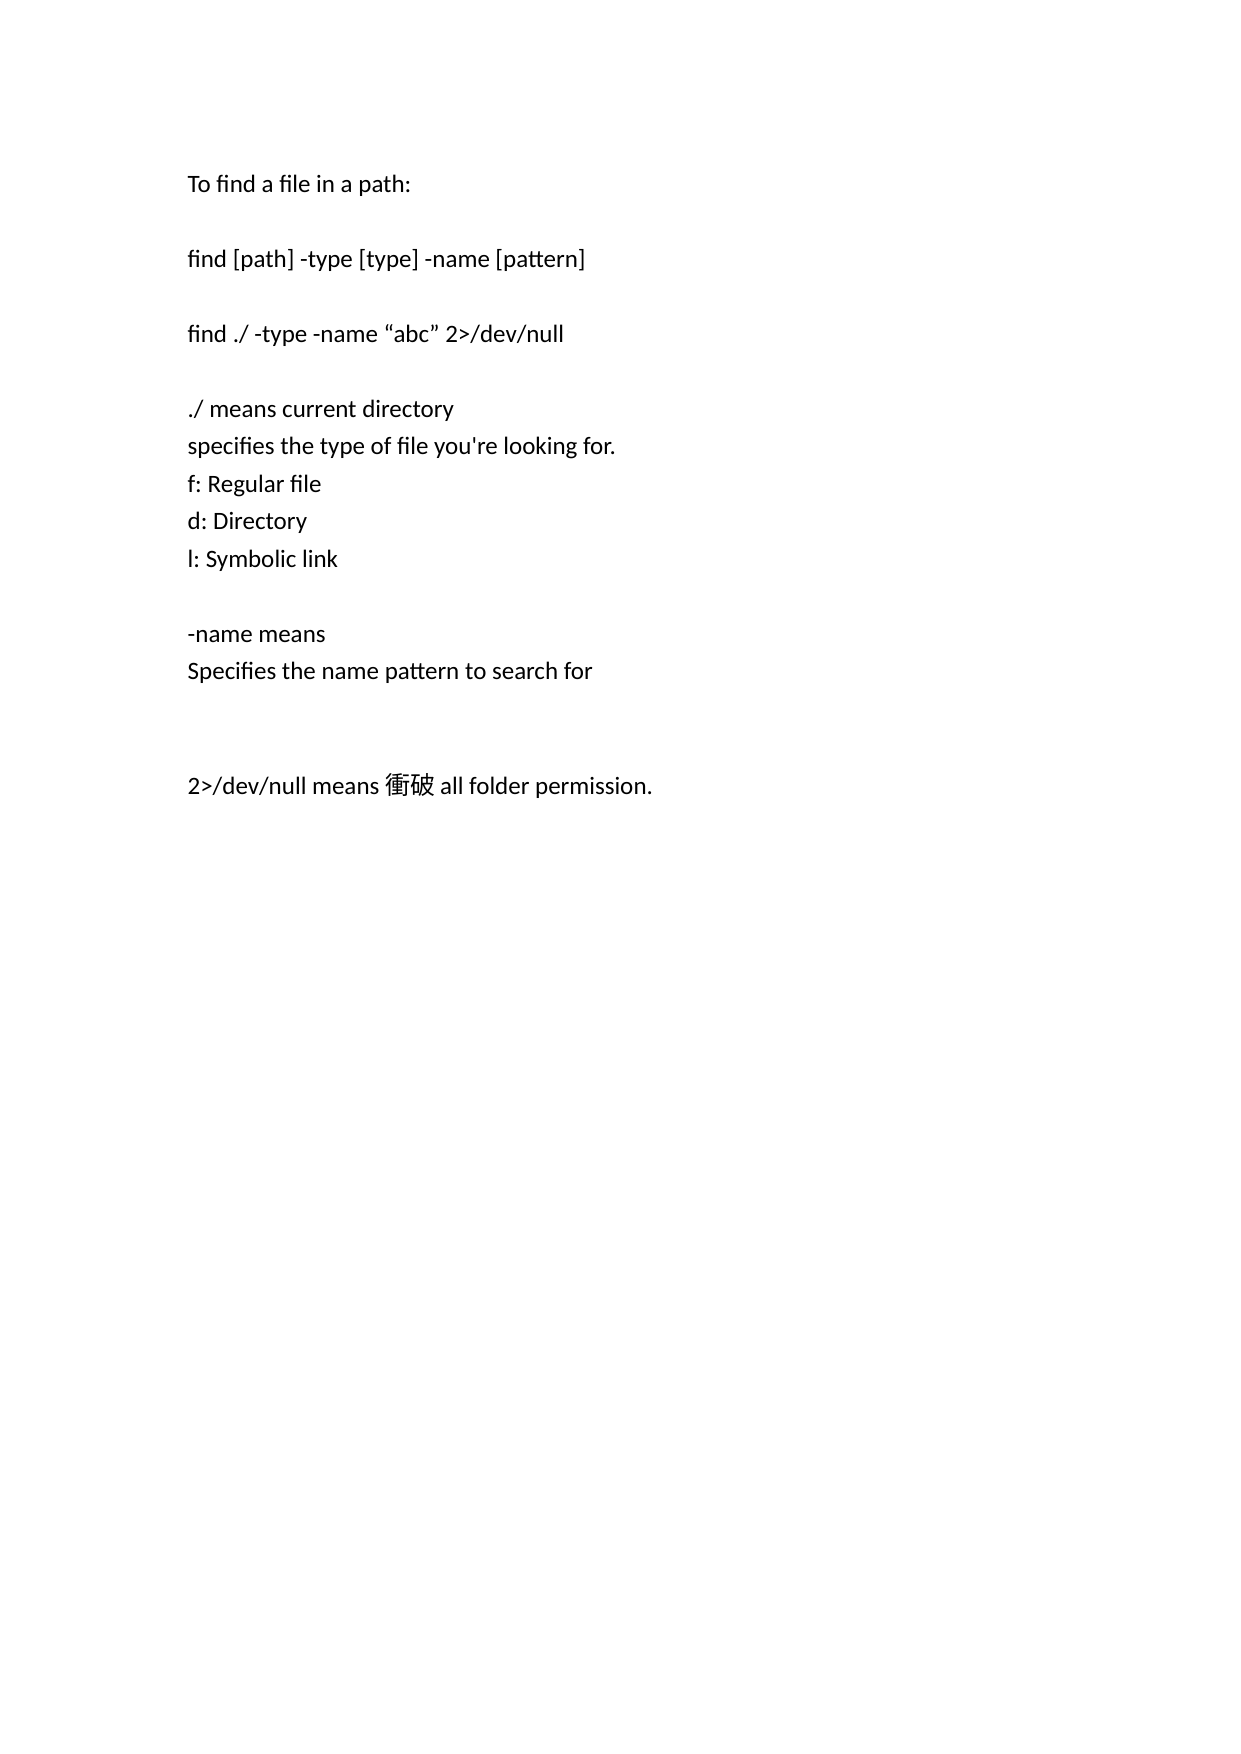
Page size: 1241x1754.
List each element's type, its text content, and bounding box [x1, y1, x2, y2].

text Specifies the name pattern to search for [187, 652, 1053, 689]
text To find a file in a path: [187, 164, 1053, 202]
text find ./ -type -name “abc” 2>/dev/null [187, 314, 1053, 352]
text ./ means current directory [187, 389, 1053, 427]
text specifies the type of file you're looking for. [187, 427, 1053, 464]
text f: Regular file [187, 464, 1053, 502]
text find [path] -type [type] -name [pattern] [187, 239, 1053, 277]
text 2>/dev/null means 衝破all folder permission. [187, 764, 1053, 802]
text -name means [187, 614, 1053, 652]
text l: Symbolic link [187, 539, 1053, 577]
text d: Directory [187, 502, 1053, 539]
